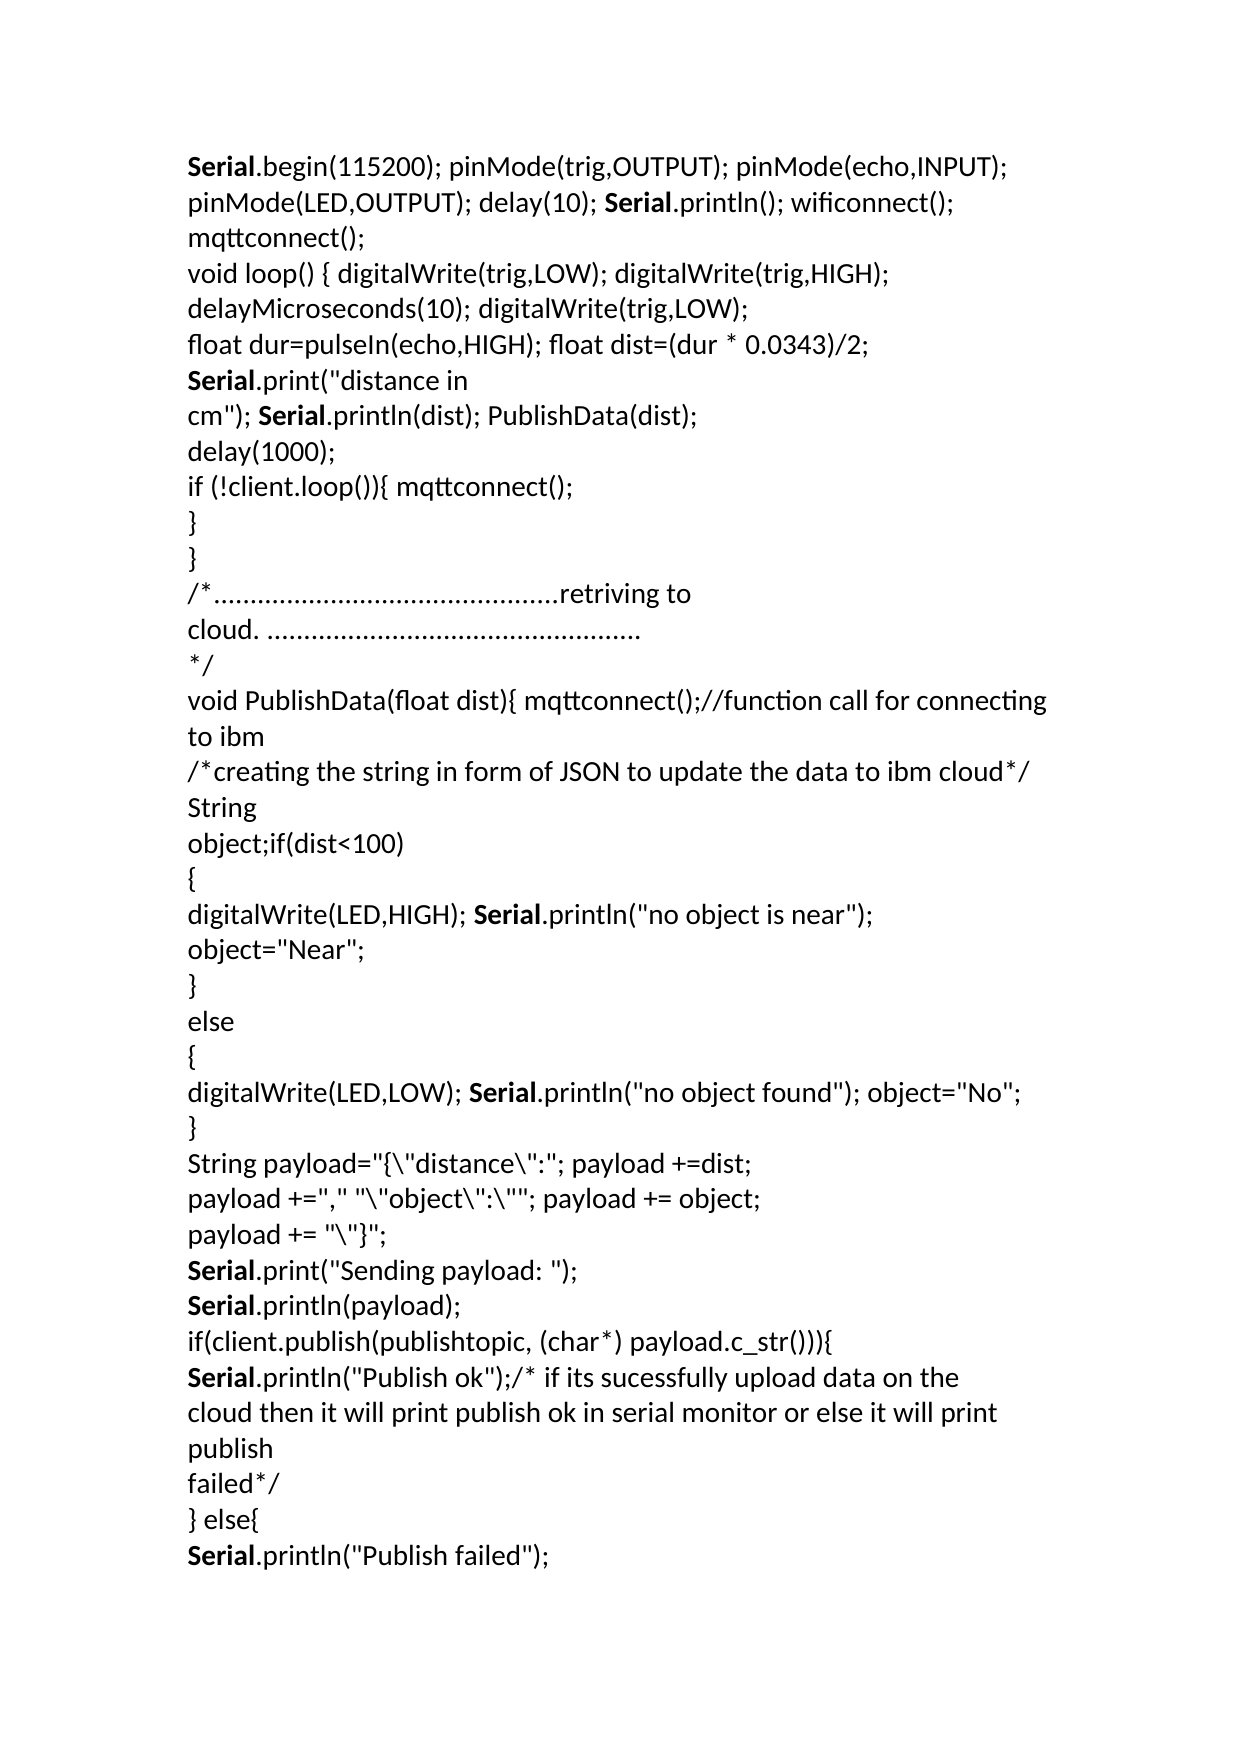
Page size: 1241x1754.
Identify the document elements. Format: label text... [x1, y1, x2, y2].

text cloud. ................................................... [187, 611, 1065, 647]
text if(client.publish(publishtopic, (char*) payload.c_str())){ Serial.println("Publish ok");/* if its sucessfully upload data on the cloud then it will print publish ok in serial monitor or else it will print publish [187, 1323, 1000, 1466]
text object;if(dist<100) [187, 825, 1065, 860]
text failed*/ [187, 1466, 1065, 1501]
text Serial.begin(115200); pinMode(trig,OUTPUT); pinMode(echo,INPUT); pinMode(LED,OUTPUT); delay(10); Serial.println(); wificonnect(); mqttconnect(); [187, 148, 1010, 255]
text digitalWrite(LED,HIGH); Serial.println("no object is near"); object="Near"; [187, 896, 875, 967]
text String payload="{\"distance\":"; payload +=dist; payload +="," "\"object\":\""; payload += object; payload += "\"}"; [187, 1145, 763, 1252]
text if (!client.loop()){ mqttconnect(); [187, 468, 1065, 504]
text cm"); Serial.println(dist); PublishData(dist); delay(1000); [187, 397, 699, 468]
text digitalWrite(LED,LOW); Serial.println("no object found"); object="No"; [187, 1074, 1065, 1109]
text { [187, 860, 1065, 896]
text /* retriving to [187, 576, 1065, 611]
text Serial.println("Publish failed"); [187, 1537, 1065, 1572]
text void loop() { digitalWrite(trig,LOW); digitalWrite(trig,HIGH); delayMicroseconds(10); digitalWrite(trig,LOW); [187, 255, 892, 326]
text } else{ [187, 1501, 1065, 1537]
text Serial.print("Sending payload: "); [187, 1252, 1065, 1287]
text void PublishData(float dist){ mqttconnect();//function call for connecting to ibm [187, 682, 1051, 753]
text /*creating the string in form of JSON to update the data to ibm cloud*/ String [187, 753, 1032, 825]
text float dur=pulseIn(echo,HIGH); float dist=(dur * 0.0343)/2; [187, 326, 1065, 362]
text } [187, 540, 1065, 575]
text Serial.print("distance in [187, 362, 1065, 397]
text Serial.println(payload); [187, 1287, 1065, 1323]
text } [187, 504, 1065, 540]
text else [187, 1003, 1065, 1038]
text } [187, 967, 1065, 1003]
text } [187, 1109, 1065, 1145]
text */ [187, 647, 1065, 682]
text { [187, 1038, 1065, 1074]
